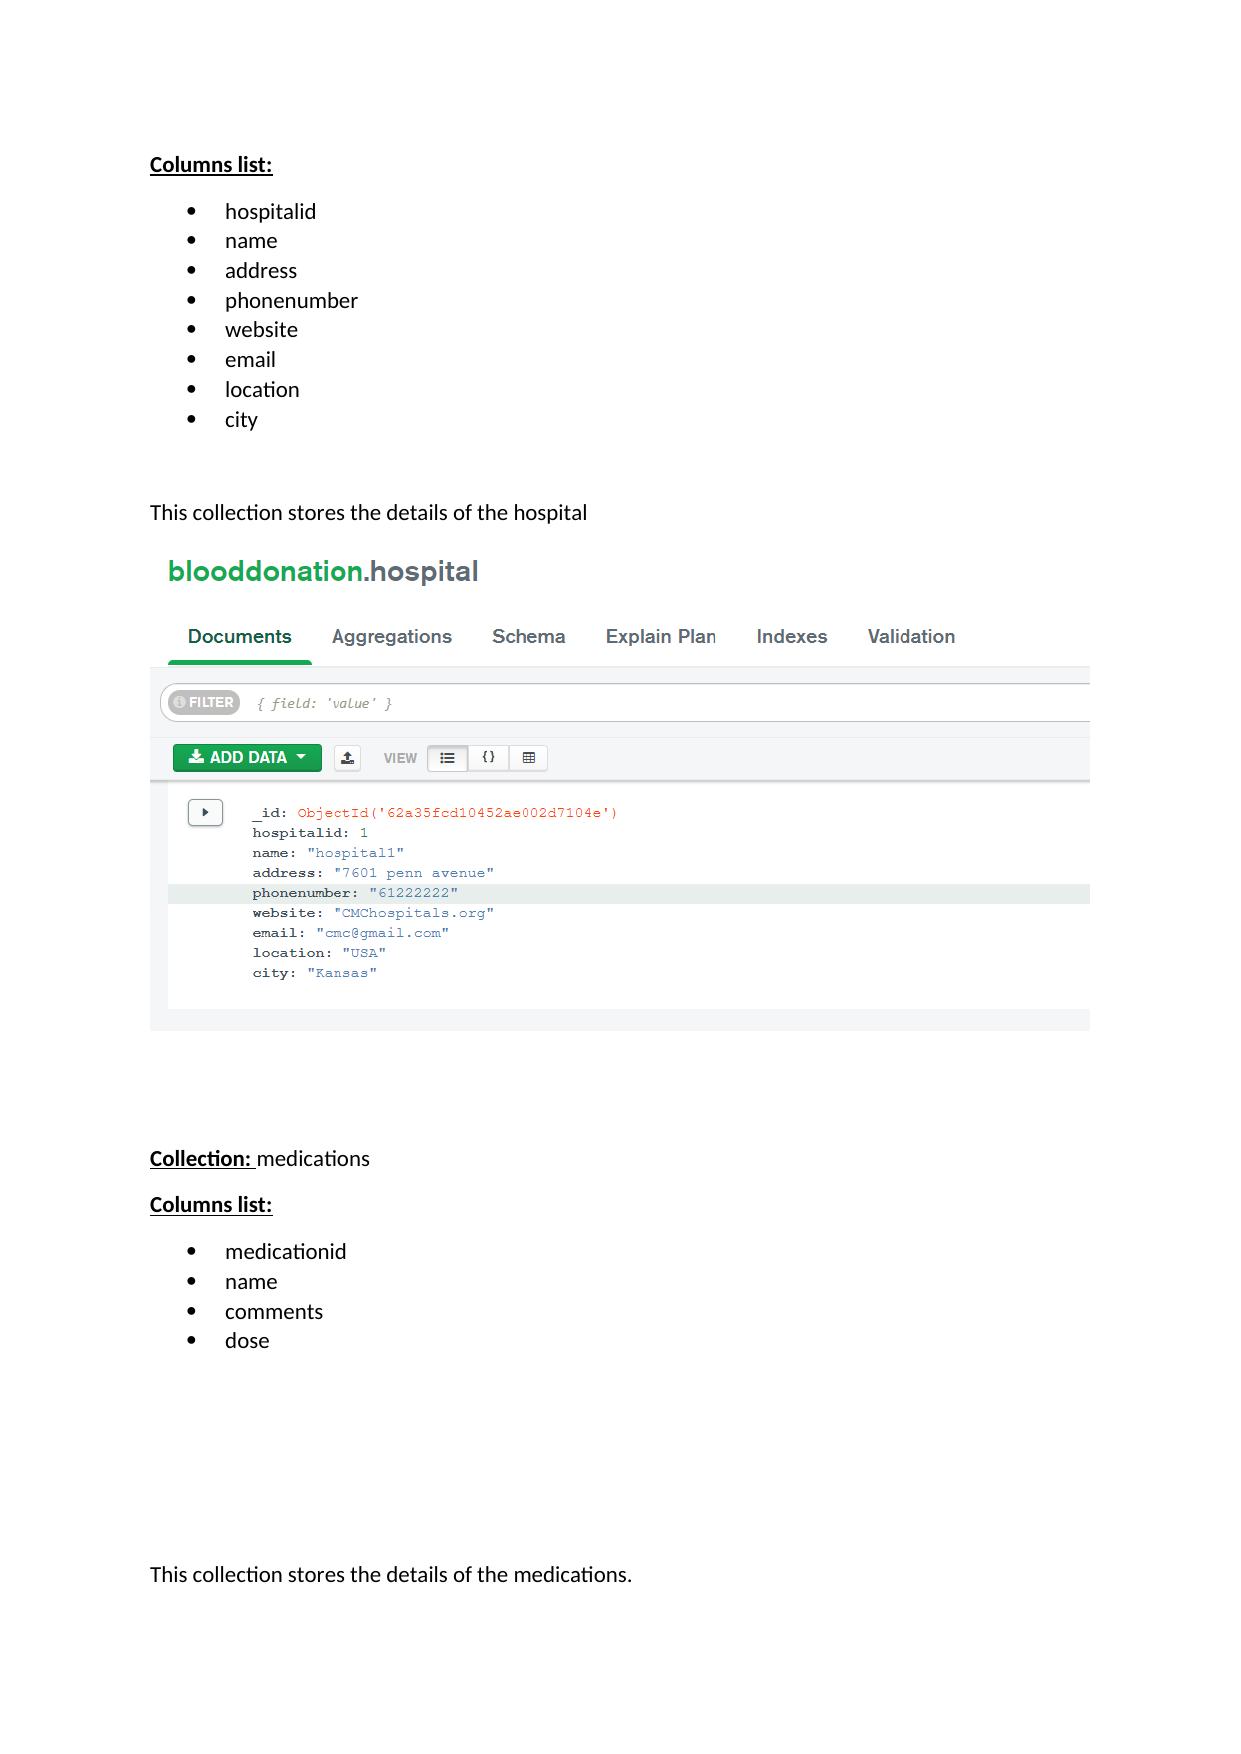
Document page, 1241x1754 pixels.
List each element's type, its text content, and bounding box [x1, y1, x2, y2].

text This collection stores the details of the medications. [150, 1560, 1090, 1588]
list name [187, 1267, 1090, 1295]
list email [187, 345, 1090, 373]
list location [187, 375, 1090, 403]
list comments [187, 1297, 1090, 1325]
list phonenumber [187, 286, 1090, 314]
list hospitalid [187, 197, 1090, 225]
text Columns list: [150, 150, 1090, 178]
list medicationid [187, 1237, 1090, 1265]
list address [187, 256, 1090, 284]
text Collection: medications [150, 1144, 1090, 1172]
list dose [187, 1326, 1090, 1354]
text This collection stores the details of the hospital [150, 498, 1090, 526]
list website [187, 316, 1090, 344]
list name [187, 227, 1090, 254]
text Columns list: [150, 1191, 1090, 1218]
list city [187, 405, 1090, 433]
picture [150, 544, 1090, 1031]
